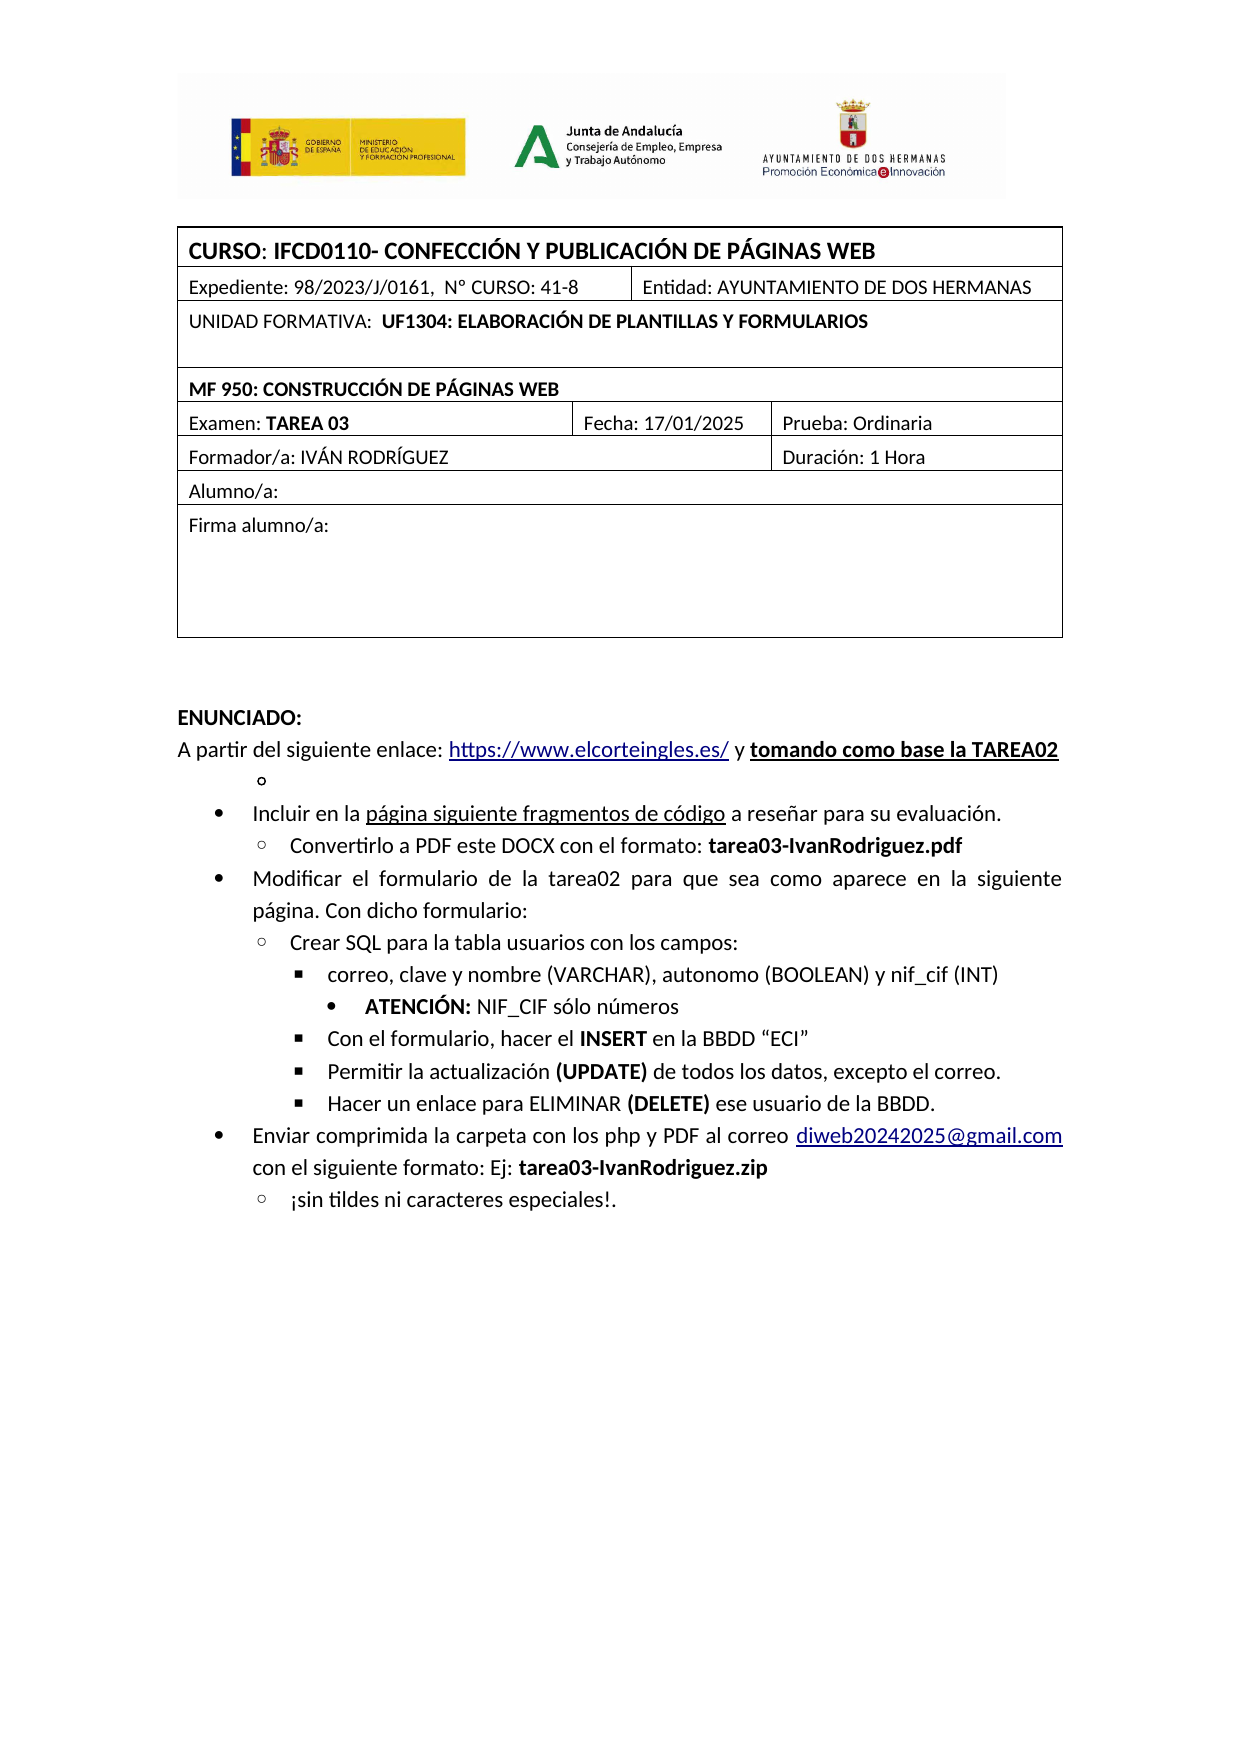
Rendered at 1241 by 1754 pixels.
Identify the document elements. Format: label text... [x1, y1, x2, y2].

table_cell Formador/a: IVÁN RODRÍGUEZ [178, 436, 771, 469]
list Permitir la actualización (UPDATE) de todos los datos, excepto el correo. [290, 1057, 1063, 1085]
table_header CURSO: IFCD0110- CONFECCIÓN Y PUBLICACIÓN DE PÁGINAS WEB [178, 228, 1062, 266]
list correo, clave y nombre (VARCHAR), autonomo (BOOLEAN) y nif_cif (INT) [290, 960, 1063, 988]
list Convertirlo a PDF este DOCX con el formato: tarea03-IvanRodriguez.pdf [252, 831, 1063, 859]
table_cell Fecha: 17/01/2025 [573, 402, 771, 435]
table_cell Examen: TAREA 03 [178, 402, 572, 435]
table_cell UNIDAD FORMATIVA: UF1304: ELABORACIÓN DE PLANTILLAS Y FORMULARIOS [178, 301, 1062, 367]
table_cell Alumno/a: [178, 471, 1062, 504]
list ¡sin tildes ni caracteres especiales!. [252, 1186, 1063, 1213]
text ENUNCIADO: A partir del siguiente enlace: https://www.elcorteingles.es/ y tomando como base la TAREA02 [177, 703, 1063, 763]
list Crear SQL para la tabla usuarios con los campos: [252, 928, 1063, 956]
list ATENCIÓN: NIF_CIF sólo números [327, 992, 1063, 1020]
table_cell Prueba: Ordinaria [772, 402, 1062, 435]
table_cell Expediente: 98/2023/J/0161, Nº CURSO: 41-8 [178, 267, 631, 300]
list Enviar comprimida la carpeta con los php y PDF al correo diweb20242025@gmail.com con el siguiente formato: Ej: tarea03-IvanRodriguez.zip [215, 1121, 1063, 1181]
table_cell MF 950: CONSTRUCCIÓN DE PÁGINAS WEB [178, 368, 1062, 401]
list Incluir en la página siguiente fragmentos de código a reseñar para su evaluación. [215, 799, 1063, 827]
table_cell Firma alumno/a: [178, 505, 1062, 637]
list Modificar el formulario de la tarea02 para que sea como aparece en la siguiente página. Con dicho formulario: [215, 864, 1063, 924]
table_cell Duración: 1 Hora [772, 436, 1062, 469]
picture [177, 73, 1006, 199]
list Con el formulario, hacer el INSERT en la BBDD “ECI” [290, 1024, 1063, 1053]
table_cell Entidad: AYUNTAMIENTO DE DOS HERMANAS [632, 267, 1062, 300]
list Hacer un enlace para ELIMINAR (DELETE) ese usuario de la BBDD. [290, 1089, 1063, 1117]
